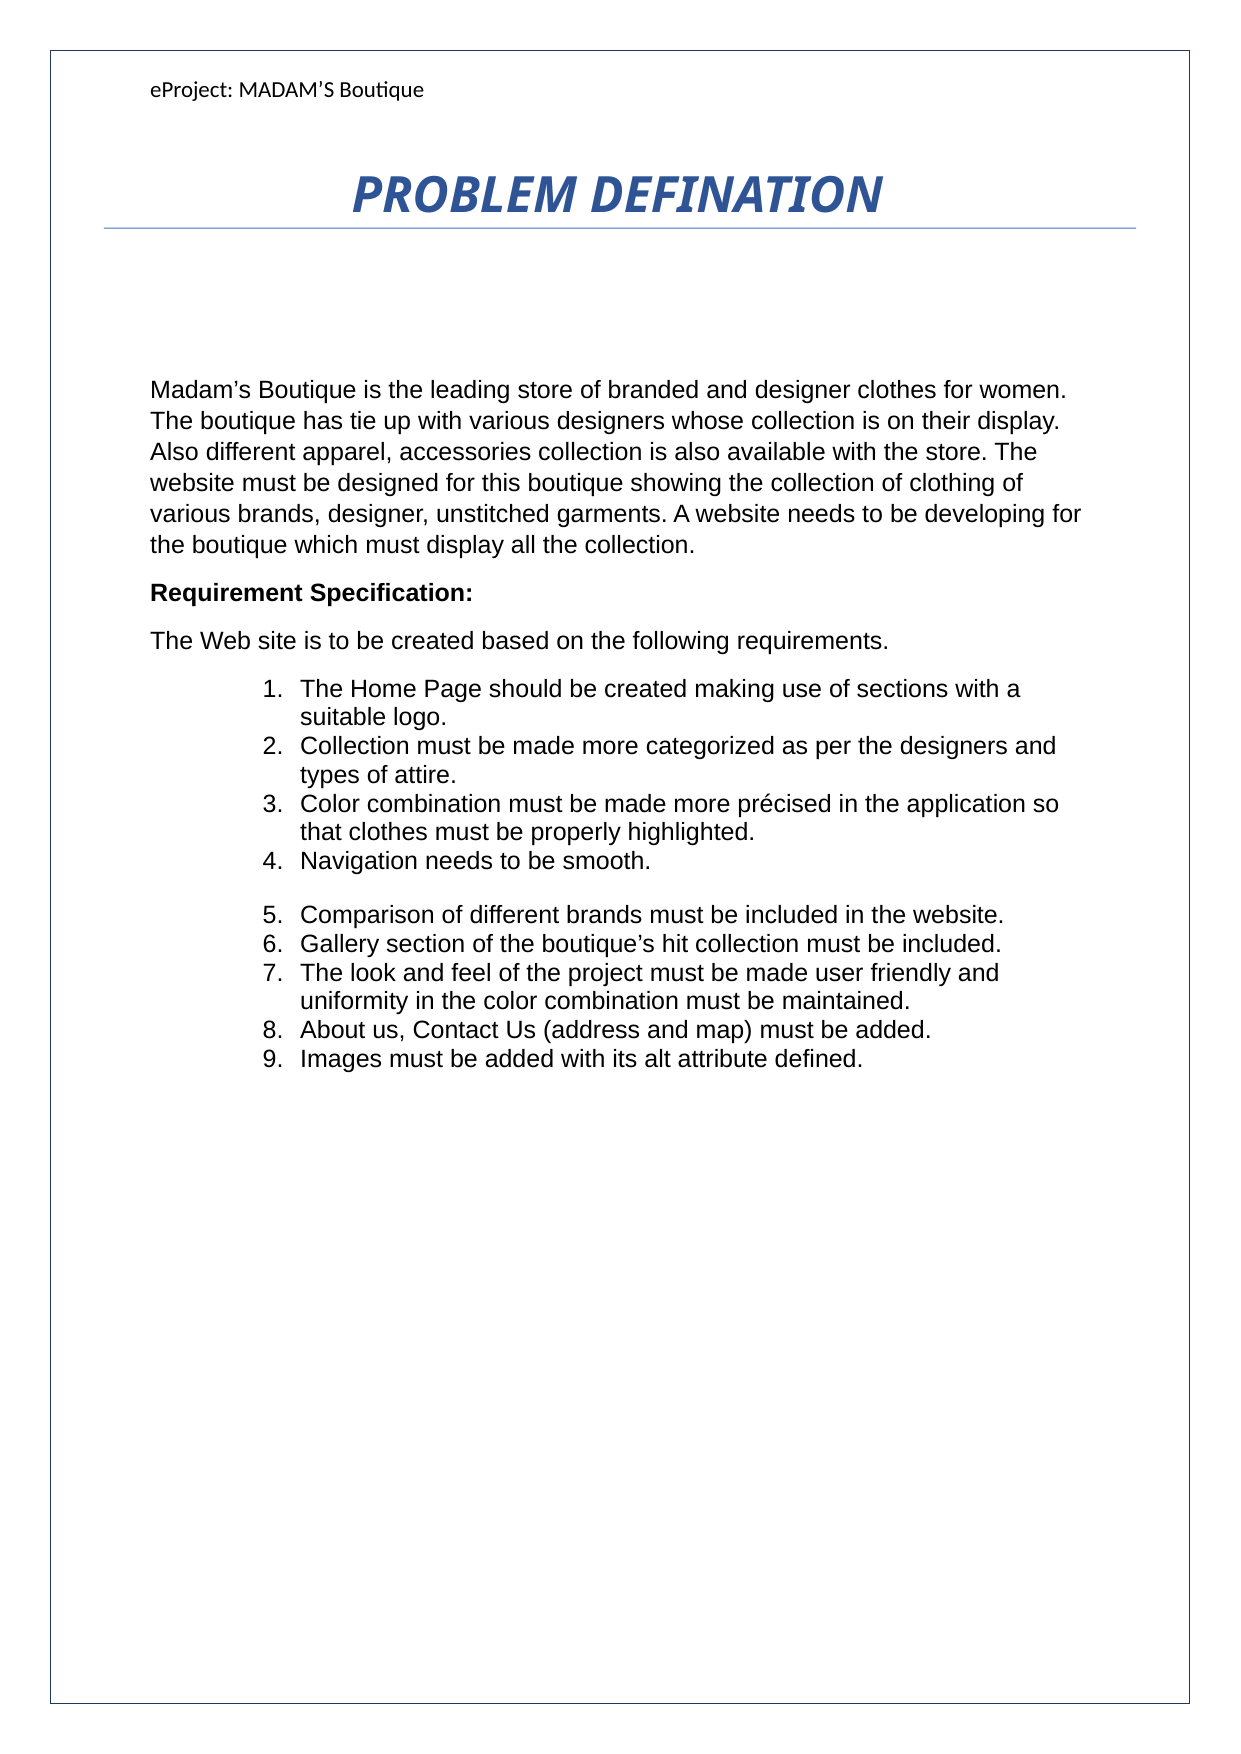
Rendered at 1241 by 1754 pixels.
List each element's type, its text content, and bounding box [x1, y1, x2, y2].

list Comparison of different brands must be included in the website. [262, 900, 1090, 929]
list Navigation needs to be smooth. [262, 846, 1090, 875]
text Madam’s Boutique is the leading store of branded and designer clothes for women. The boutique has tie up with various designers whose collection is on their display. Also different apparel, accessories collection is also available with the store. The website must be designed for this boutique showing the collection of clothing of various brands, designer, unstitched garments. A website needs to be developing for the boutique which must display all the collection. [150, 375, 1090, 559]
list The look and feel of the project must be made user friendly and uniformity in the color combination must be maintained. [262, 957, 1090, 1015]
list About us, Contact Us (address and map) must be added. [262, 1015, 1090, 1044]
list The Home Page should be created making use of sections with a suitable logo. [262, 674, 1090, 731]
text The Web site is to be created based on the following requirements. [150, 626, 1090, 655]
list Collection must be made more categorized as per the designers and types of attire. [262, 731, 1090, 789]
list Gallery section of the boutique’s hit collection must be included. [262, 929, 1090, 957]
list Color combination must be made more précised in the application so that clothes must be properly highlighted. [262, 789, 1090, 846]
list Images must be added with its alt attribute defined. [262, 1044, 1090, 1072]
text Requirement Specification: [150, 578, 1090, 607]
subtitle PROBLEM DEFINATION [150, 159, 1090, 227]
